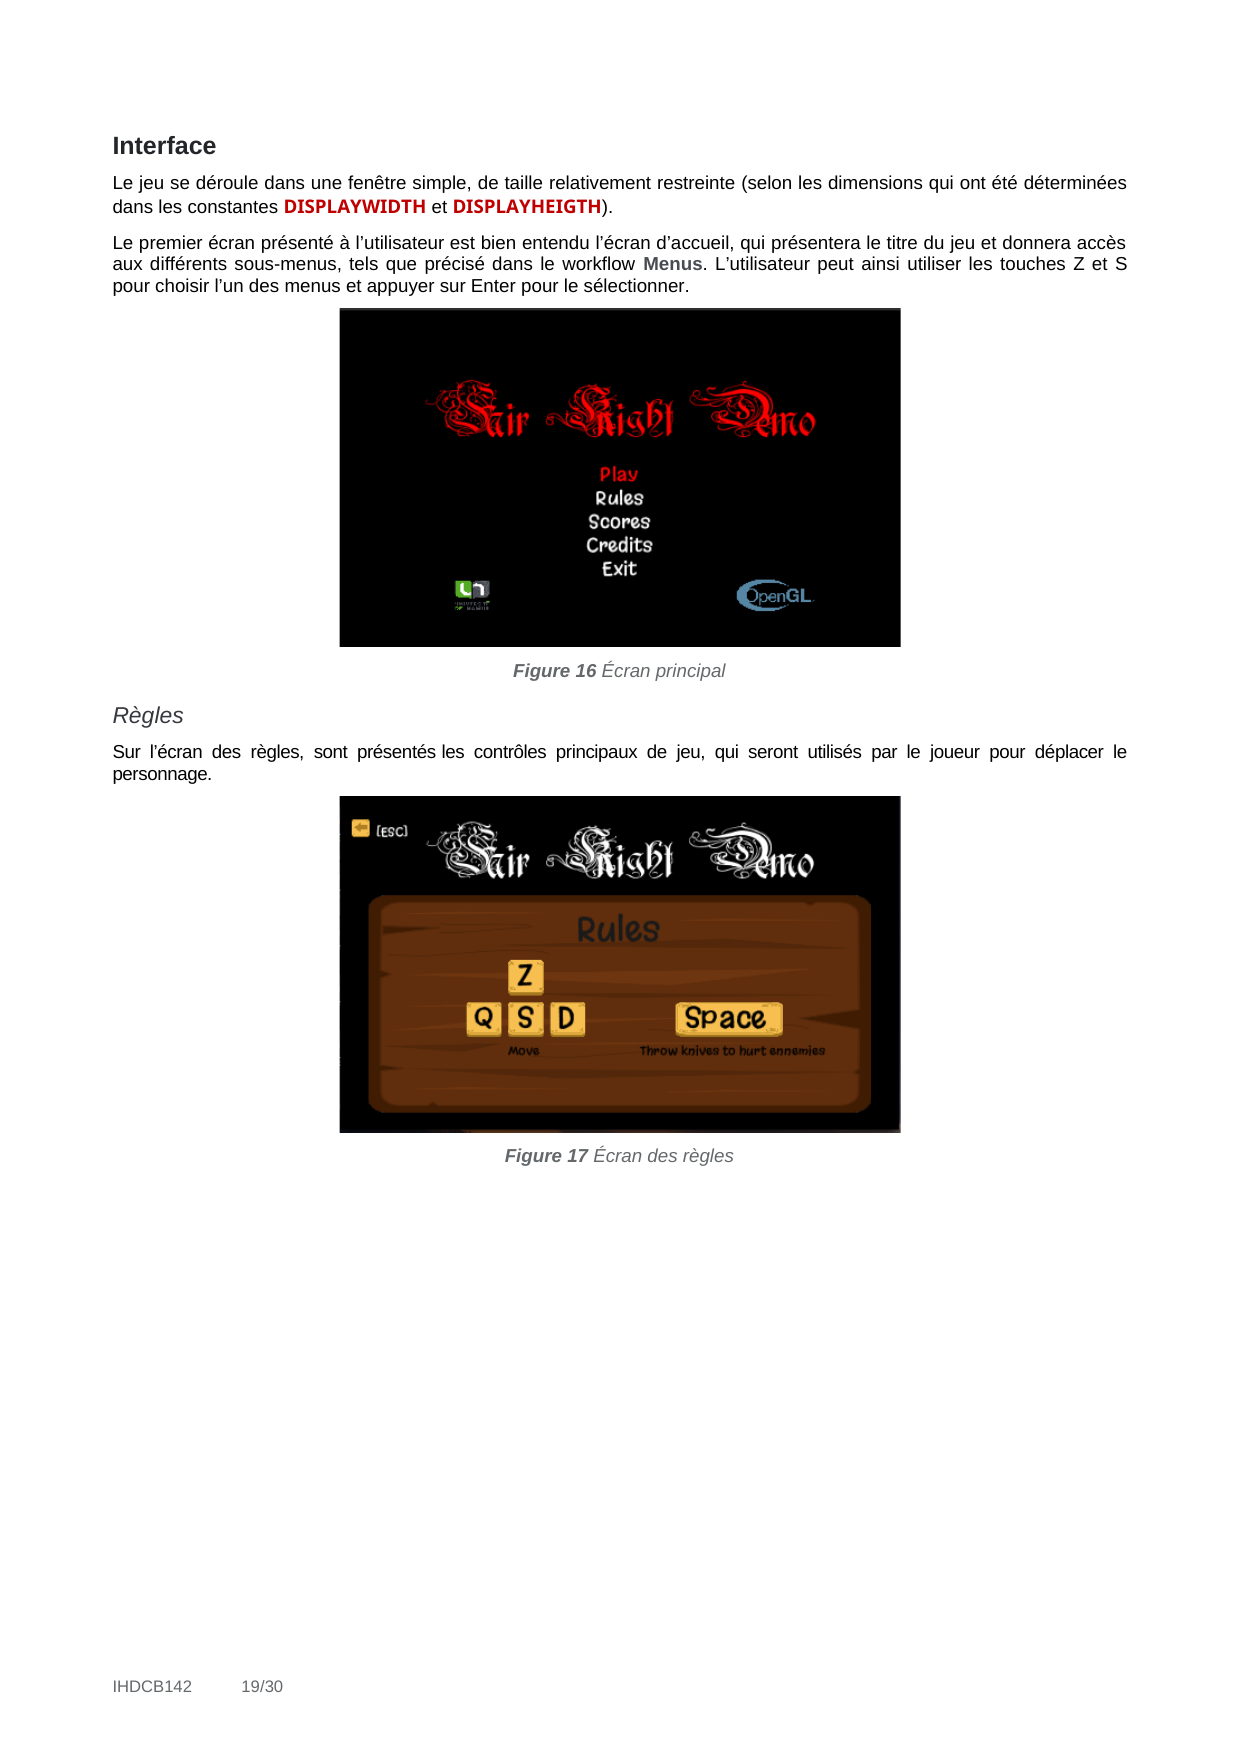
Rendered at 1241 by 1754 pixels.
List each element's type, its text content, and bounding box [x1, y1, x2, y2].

text Sur l’écran des règles, sont présentés les contrôles principaux de jeu, qui seront utilisés par le joueur pour déplacer le personnage. [112, 741, 1128, 784]
subtitle Règles [112, 702, 1128, 728]
text Le jeu se déroule dans une fenêtre simple, de taille relativement restreinte (selon les dimensions qui ont été déterminées dans les constantes DISPLAYWIDTH et DISPLAYHEIGTH). [112, 172, 1128, 219]
text Le premier écran présenté à l’utilisateur est bien entendu l’écran d’accueil, qui présentera le titre du jeu et donnera accès aux différents sous-menus, tels que précisé dans le workflow Menus. L’utilisateur peut ainsi utiliser les touches Z et S pour choisir l’un des menus et appuyer sur Enter pour le sélectionner. [112, 231, 1128, 296]
subtitle Interface [112, 131, 1128, 159]
text Figure 16 Écran principal [112, 659, 1128, 681]
picture [339, 308, 901, 647]
picture [339, 796, 901, 1133]
text Figure 17 Écran des règles [112, 1145, 1128, 1167]
